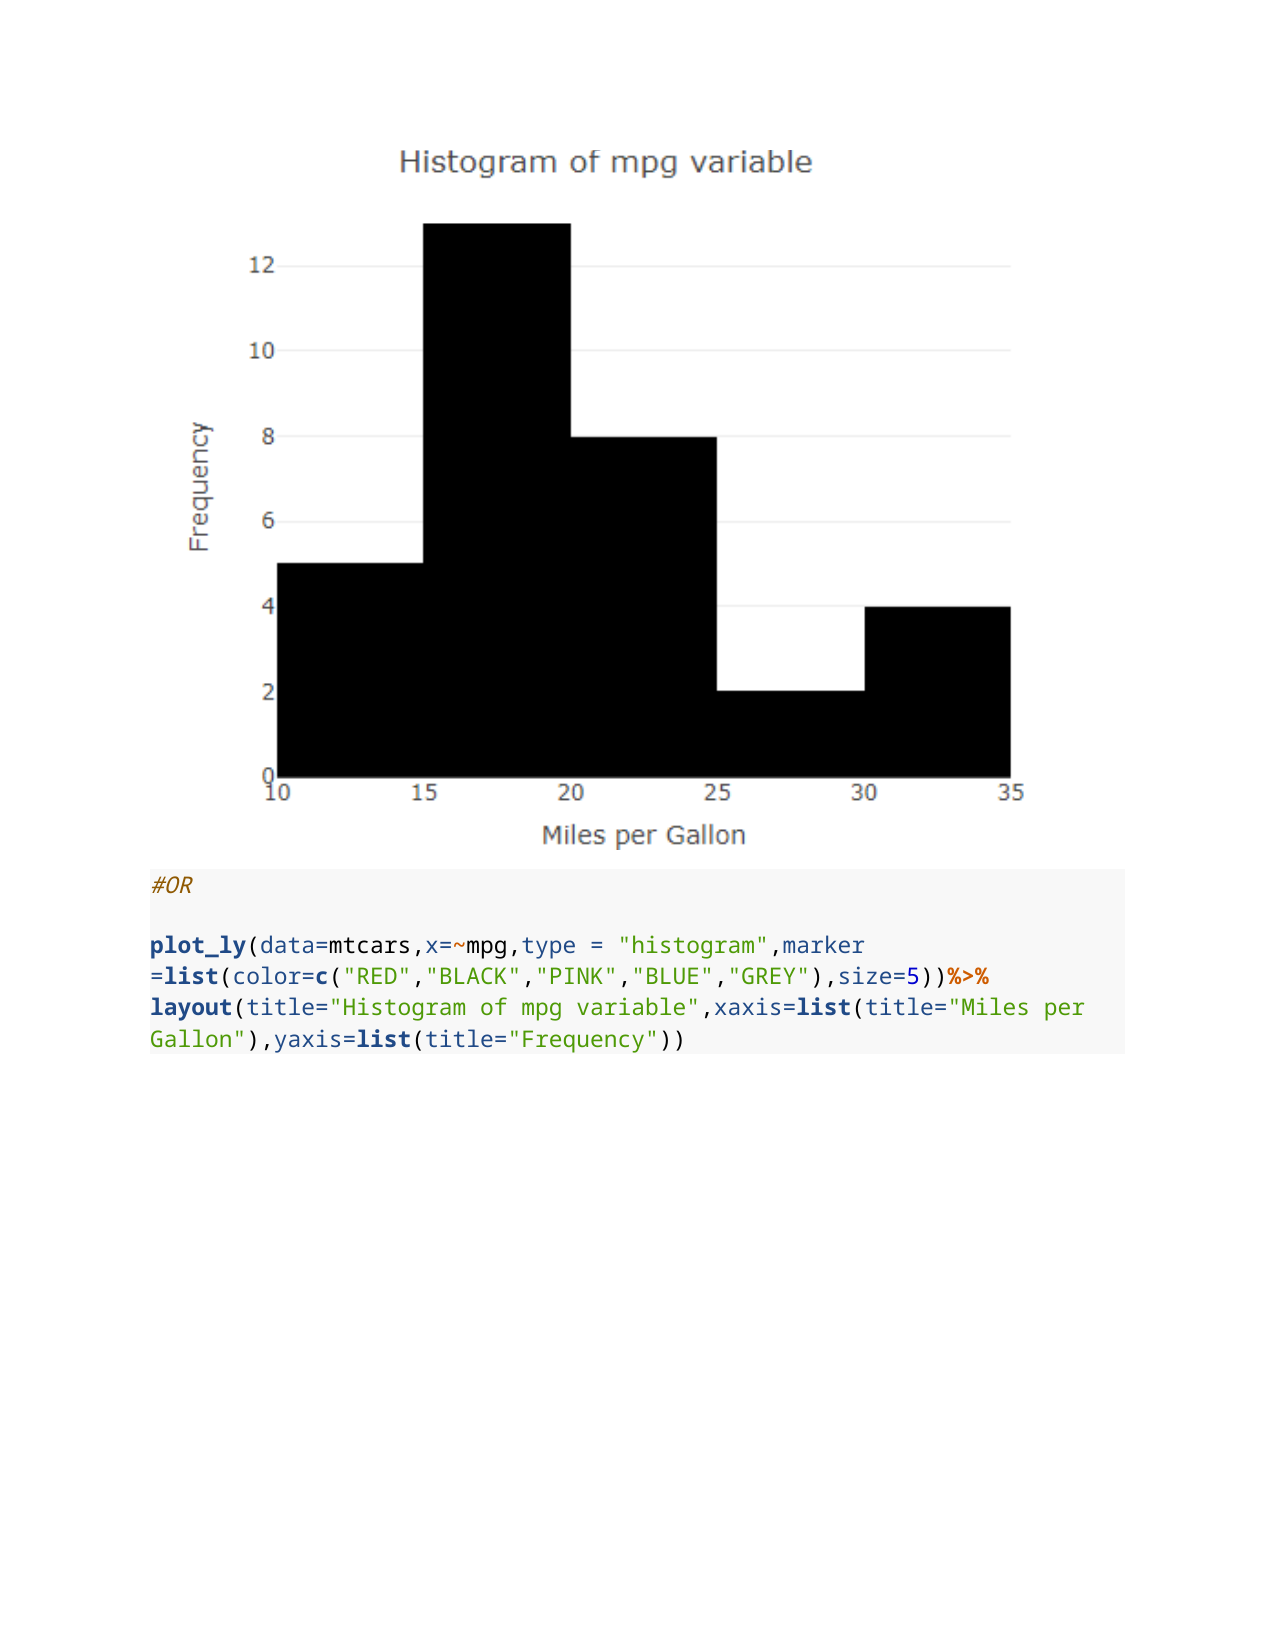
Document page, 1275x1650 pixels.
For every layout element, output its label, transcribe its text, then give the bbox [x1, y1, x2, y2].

picture [168, 150, 1044, 850]
text #OR plot_ly(data=mtcars,x=~mpg,type = "histogram",marker =list(color=c("RED","BLACK","PINK","BLUE","GREY"),size=5))%>% layout(title="Histogram of mpg variable",xaxis=list(title="Miles per Gallon"),yaxis=list(title="Frequency")) [150, 869, 1125, 1054]
